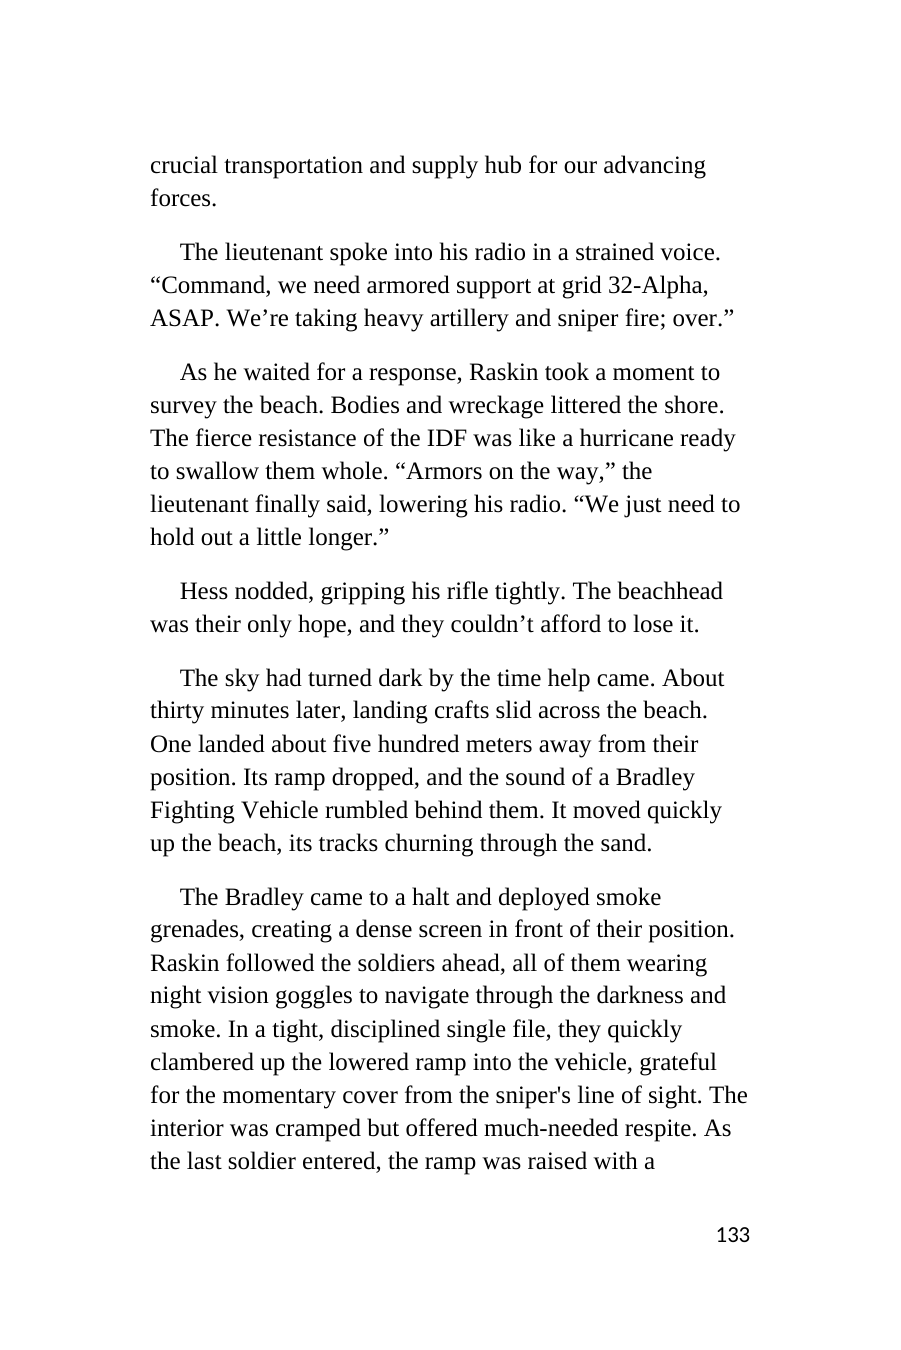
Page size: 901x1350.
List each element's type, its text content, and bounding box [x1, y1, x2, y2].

text Hess nodded, gripping his rifle tightly. The beachhead was their only hope, and they couldn’t afford to lose it. [150, 576, 750, 637]
text The sky had turned dark by the time help came. About thirty minutes later, landing crafts slid across the beach. One landed about five hundred meters away from their position. Its ramp dropped, and the sound of a Bradley Fighting Vehicle rumbled behind them. It moved quickly up the beach, its tracks churning through the sand. [150, 663, 750, 856]
text The lieutenant spoke into his radio in a strained voice. “Command, we need armored support at grid 32-Alpha, ASAP. We’re taking heavy artillery and sniper fire; over.” [150, 237, 750, 332]
text As he waited for a response, Raskin took a moment to survey the beach. Bodies and wreckage littered the shore. The fierce resistance of the IDF was like a hurricane ready to swallow them whole. “Armors on the way,” the lieutenant finally said, lowering his radio. “We just need to hold out a little longer.” [150, 357, 750, 551]
